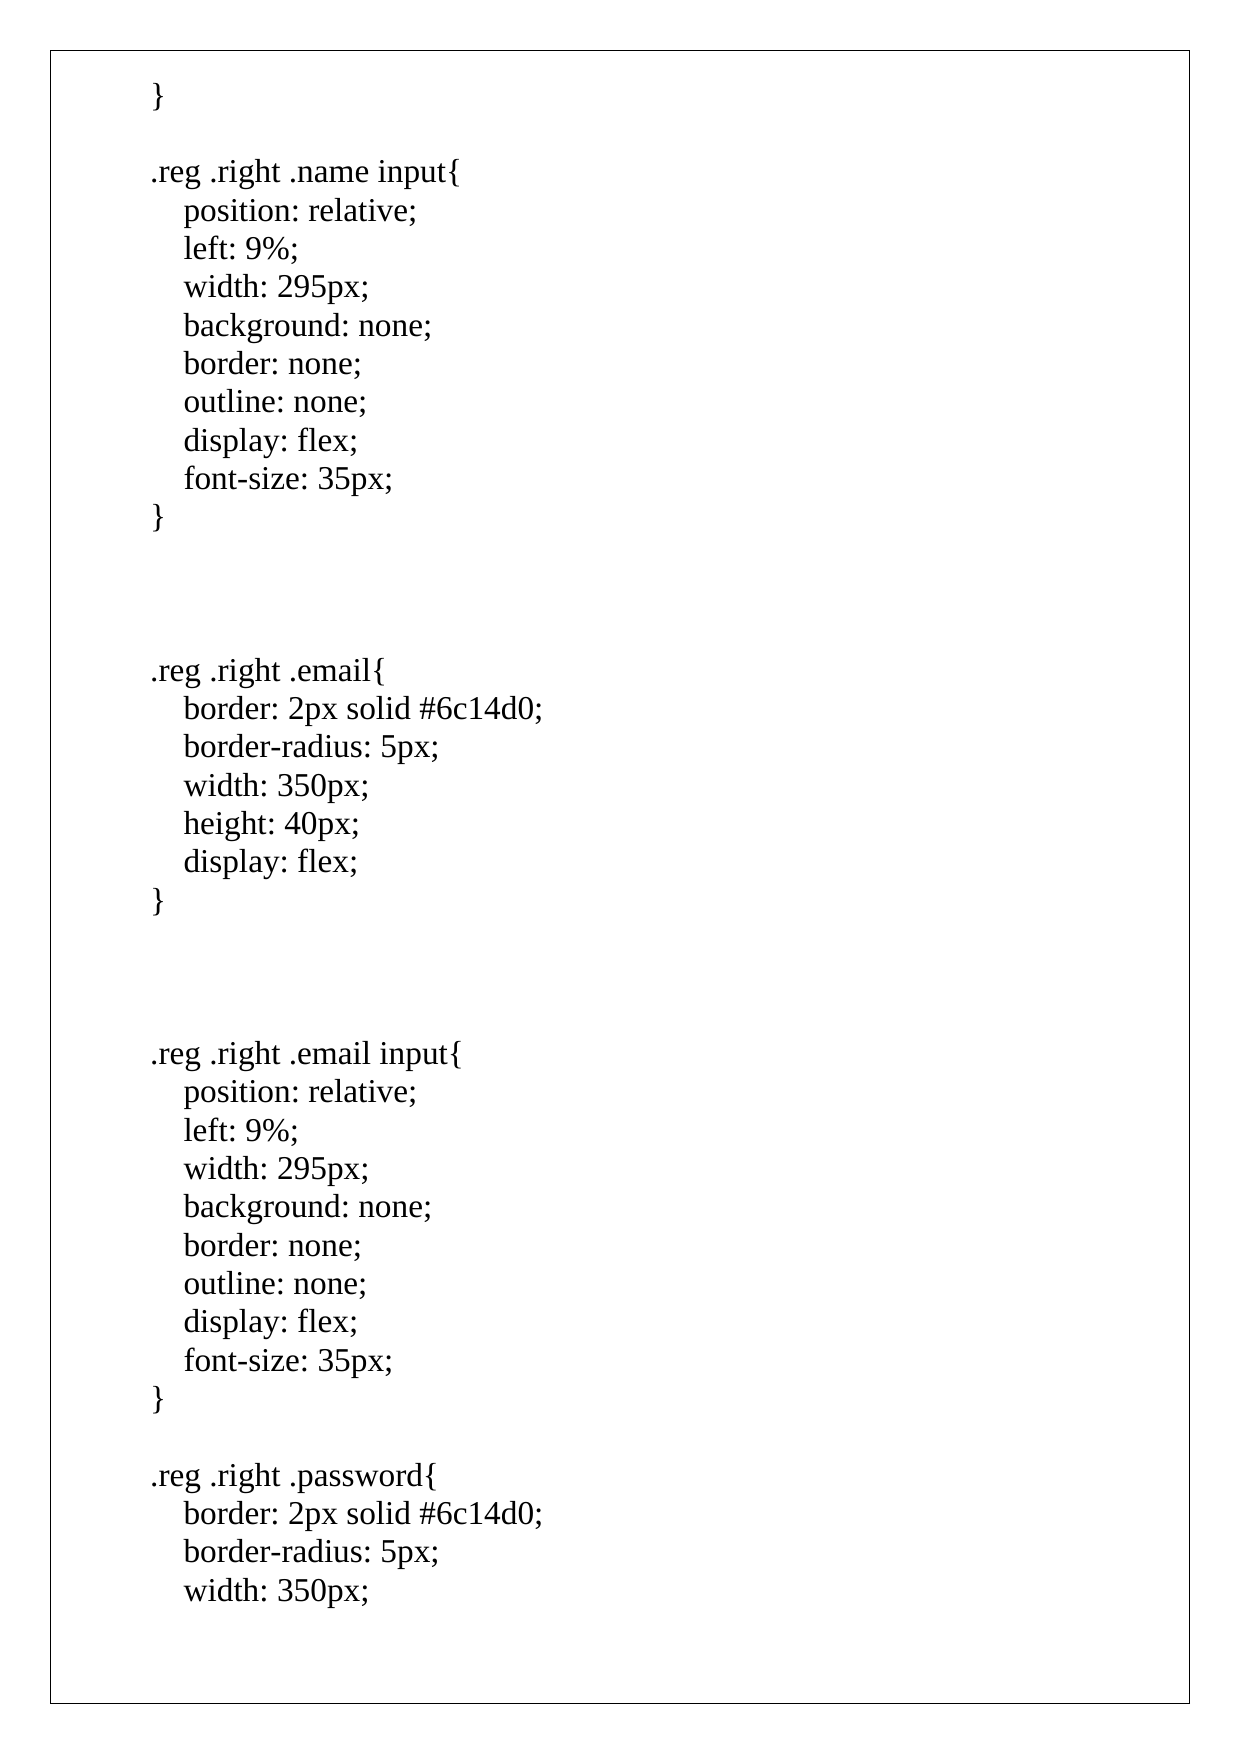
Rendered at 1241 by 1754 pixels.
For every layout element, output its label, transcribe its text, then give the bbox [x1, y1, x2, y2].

list position: relative; [150, 190, 1165, 228]
list border: none; [150, 1225, 1165, 1263]
list font-size: 35px; [150, 1340, 1165, 1378]
list display: flex; [150, 420, 1165, 458]
list display: flex; [150, 1302, 1165, 1340]
list outline: none; [150, 1263, 1165, 1302]
list background: none; [150, 305, 1165, 343]
list border: 2px solid #6c14d0; [150, 1493, 1165, 1532]
list } [150, 75, 1165, 113]
list border: 2px solid #6c14d0; [150, 688, 1165, 727]
list } [150, 497, 1165, 535]
list .reg .right .email{ [150, 650, 1165, 688]
list left: 9%; [150, 228, 1165, 267]
list width: 350px; [150, 765, 1165, 803]
list background: none; [150, 1187, 1165, 1225]
list .reg .right .password{ [150, 1455, 1165, 1493]
list border-radius: 5px; [150, 1532, 1165, 1570]
list border-radius: 5px; [150, 727, 1165, 765]
list display: flex; [150, 842, 1165, 880]
list width: 350px; [150, 1570, 1165, 1608]
list } [150, 880, 1165, 918]
list outline: none; [150, 382, 1165, 420]
list .reg .right .email input{ [150, 1033, 1165, 1072]
list font-size: 35px; [150, 458, 1165, 497]
list left: 9%; [150, 1110, 1165, 1148]
list .reg .right .name input{ [150, 152, 1165, 190]
list } [150, 1378, 1165, 1417]
list width: 295px; [150, 1148, 1165, 1187]
list height: 40px; [150, 803, 1165, 842]
list width: 295px; [150, 267, 1165, 305]
list position: relative; [150, 1072, 1165, 1110]
list border: none; [150, 343, 1165, 382]
